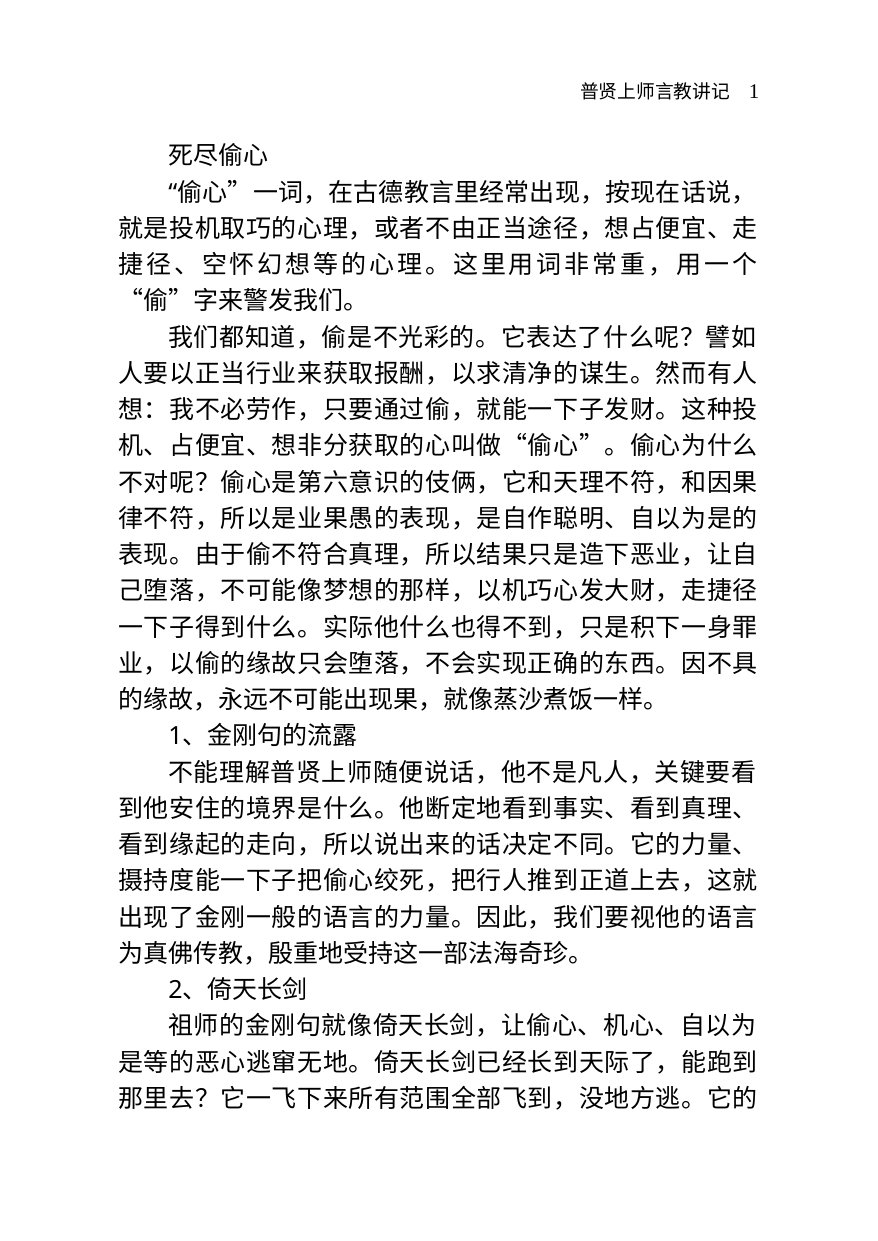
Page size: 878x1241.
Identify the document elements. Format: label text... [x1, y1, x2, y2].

text 2、倚天长剑 [118, 969, 759, 1006]
text 我们都知道，偷是不光彩的。它表达了什么呢？譬如人要以正当行业来获取报酬，以求清净的谋生。然而有人想：我不必劳作，只要通过偷，就能一下子发财。这种投机、占便宜、想非分获取的心叫做“偷心”。偷心为什么不对呢？偷心是第六意识的伎俩，它和天理不符，和因果律不符，所以是业果愚的表现，是自作聪明、自以为是的表现。由于偷不符合真理，所以结果只是造下恶业，让自己堕落，不可能像梦想的那样，以机巧心发大财，走捷径一下子得到什么。实际他什么也得不到，只是积下一身罪业，以偷的缘故只会堕落，不会实现正确的东西。因不具的缘故，永远不可能出现果，就像蒸沙煮饭一样。 [118, 317, 759, 716]
text 1、金刚句的流露 [118, 716, 759, 752]
text 不能理解普贤上师随便说话，他不是凡人，关键要看到他安住的境界是什么。他断定地看到事实、看到真理、看到缘起的走向，所以说出来的话决定不同。它的力量、摄持度能一下子把偷心绞死，把行人推到正道上去，这就出现了金刚一般的语言的力量。因此，我们要视他的语言为真佛传教，殷重地受持这一部法海奇珍。 [118, 752, 759, 969]
text “偷心”一词，在古德教言里经常出现，按现在话说，就是投机取巧的心理，或者不由正当途径，想占便宜、走捷径、空怀幻想等的心理。这里用词非常重，用一个“偷”字来警发我们。 [118, 172, 759, 317]
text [118, 1006, 759, 1114]
text 死尽偷心 [118, 136, 759, 172]
